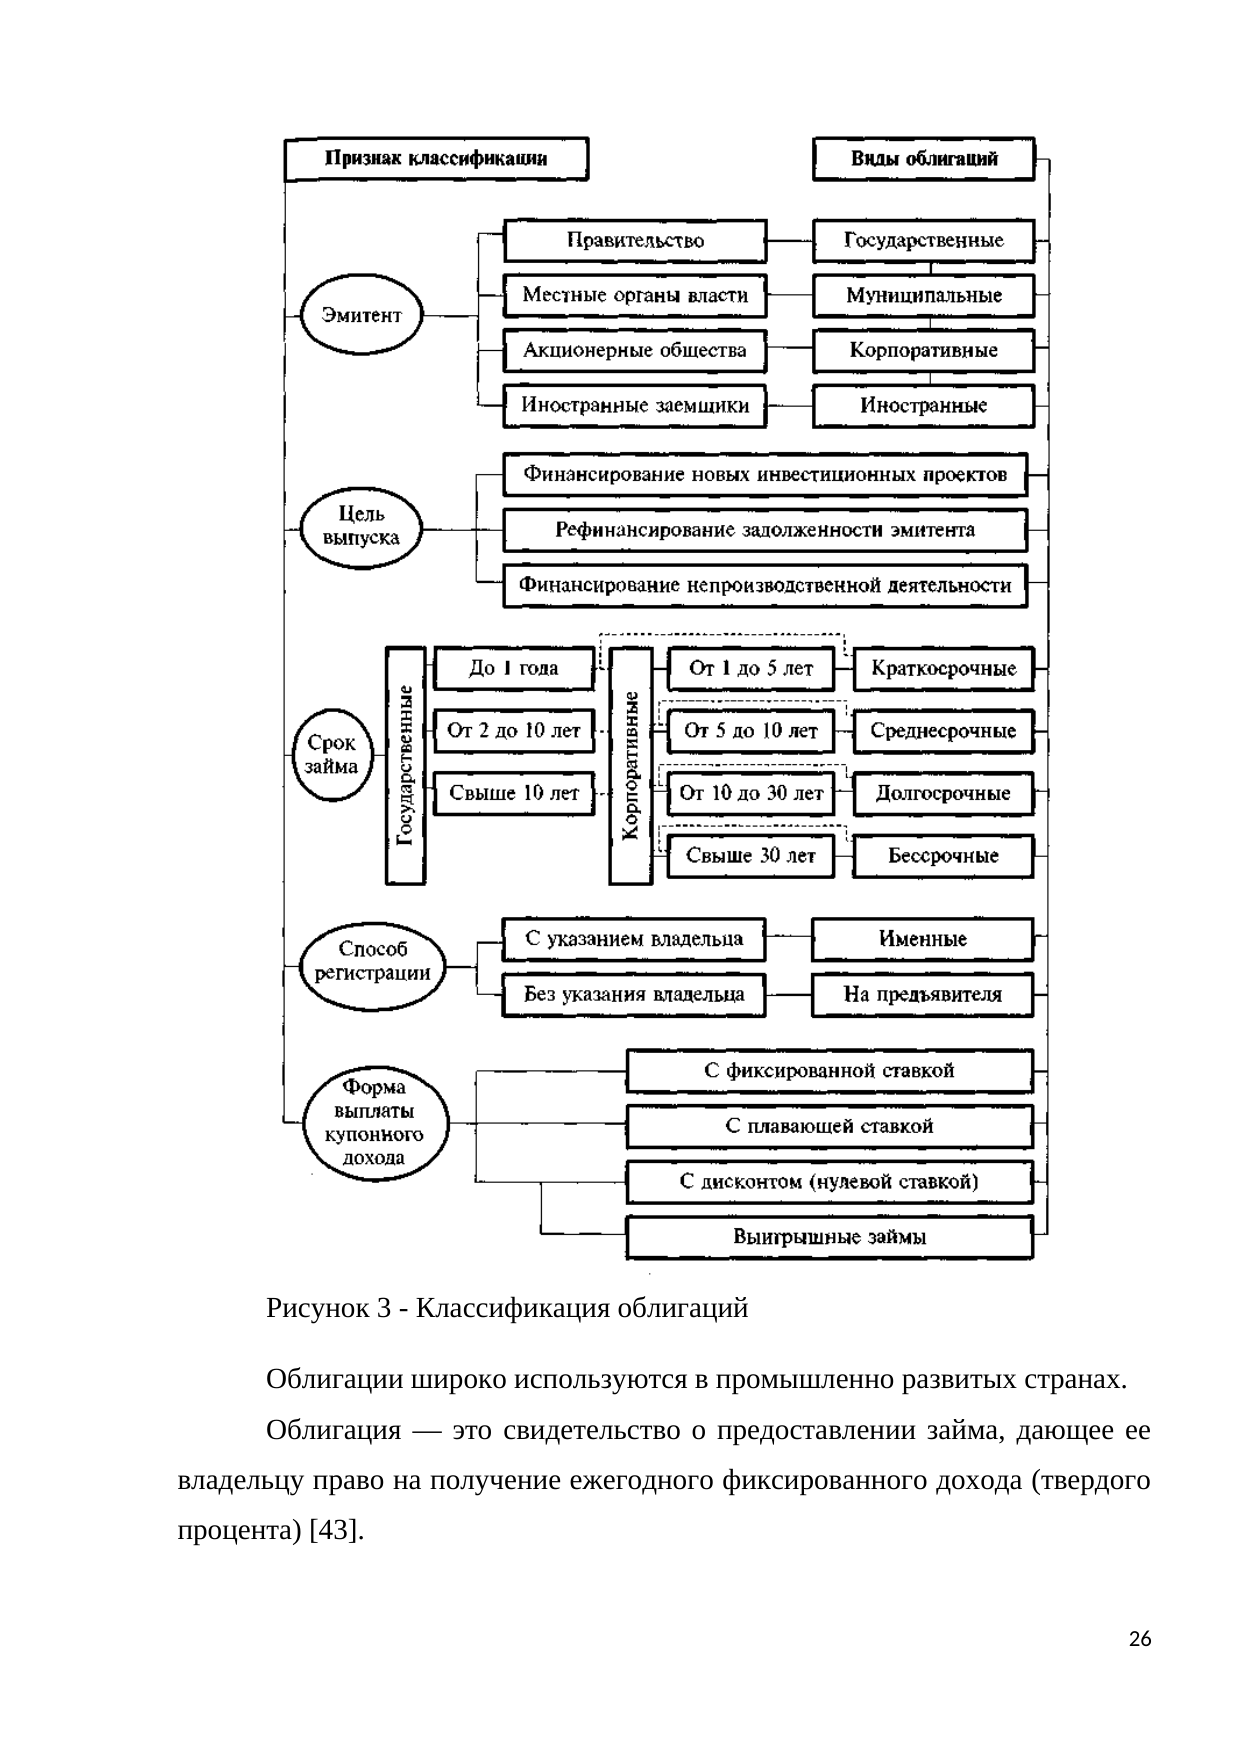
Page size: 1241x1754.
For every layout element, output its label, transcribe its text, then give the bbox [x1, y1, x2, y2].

text Облигации широко используются в промышленно развитых странах. [177, 1362, 1152, 1395]
list Рисунок 3 - Классификация облигаций [177, 1290, 1152, 1324]
text Облигация — это свидетельство о предоставлении займа, дающее ее владельцу право на получение ежегодного фиксированного дохода (твердого процента) [43]. [177, 1412, 1152, 1546]
